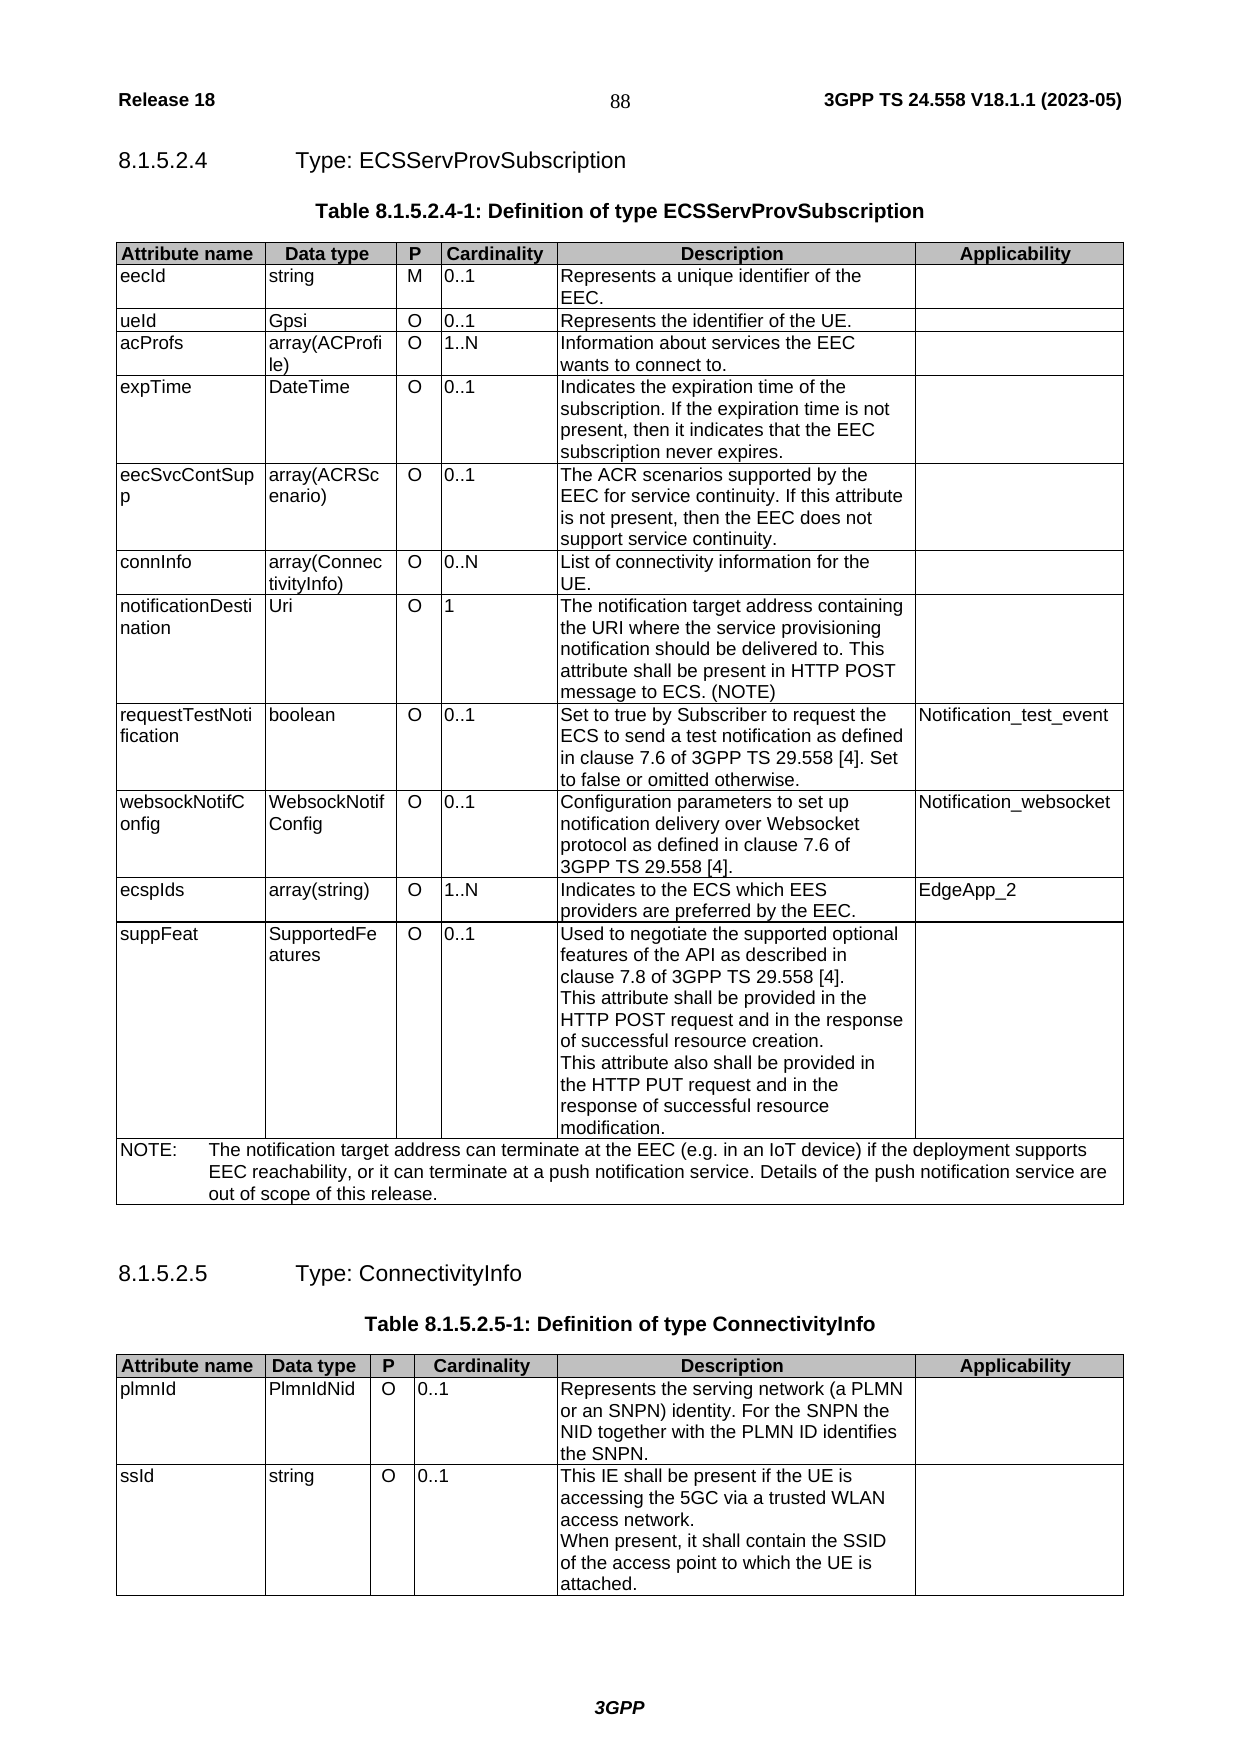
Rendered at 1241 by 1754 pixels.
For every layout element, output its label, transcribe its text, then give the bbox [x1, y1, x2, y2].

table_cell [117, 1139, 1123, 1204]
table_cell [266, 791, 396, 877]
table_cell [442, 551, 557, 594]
text Table 8.1.5.2.4-1: Definition of type ECSServProvSubscription [118, 199, 1122, 223]
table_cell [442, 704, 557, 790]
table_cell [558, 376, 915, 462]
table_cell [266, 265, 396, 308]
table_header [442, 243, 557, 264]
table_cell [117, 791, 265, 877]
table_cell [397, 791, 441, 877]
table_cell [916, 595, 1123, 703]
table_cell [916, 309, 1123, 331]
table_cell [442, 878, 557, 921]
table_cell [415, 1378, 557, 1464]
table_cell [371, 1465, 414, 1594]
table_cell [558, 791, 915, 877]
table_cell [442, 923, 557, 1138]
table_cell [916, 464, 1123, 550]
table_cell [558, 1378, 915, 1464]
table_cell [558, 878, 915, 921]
subtitle 8.1.5.2.4 Type: ECSServProvSubscription [118, 147, 1122, 174]
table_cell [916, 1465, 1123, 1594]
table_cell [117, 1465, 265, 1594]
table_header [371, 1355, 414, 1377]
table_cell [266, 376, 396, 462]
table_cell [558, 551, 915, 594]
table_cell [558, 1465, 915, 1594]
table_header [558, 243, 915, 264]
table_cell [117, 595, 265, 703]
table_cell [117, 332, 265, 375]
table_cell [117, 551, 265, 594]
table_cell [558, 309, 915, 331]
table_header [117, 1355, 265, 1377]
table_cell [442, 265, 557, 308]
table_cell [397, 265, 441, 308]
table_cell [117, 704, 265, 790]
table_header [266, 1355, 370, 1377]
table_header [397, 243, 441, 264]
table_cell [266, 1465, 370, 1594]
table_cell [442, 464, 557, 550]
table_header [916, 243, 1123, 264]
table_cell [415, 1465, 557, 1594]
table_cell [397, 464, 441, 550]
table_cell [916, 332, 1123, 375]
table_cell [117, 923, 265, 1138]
text Table 8.1.5.2.5-1: Definition of type ConnectivityInfo [118, 1312, 1122, 1336]
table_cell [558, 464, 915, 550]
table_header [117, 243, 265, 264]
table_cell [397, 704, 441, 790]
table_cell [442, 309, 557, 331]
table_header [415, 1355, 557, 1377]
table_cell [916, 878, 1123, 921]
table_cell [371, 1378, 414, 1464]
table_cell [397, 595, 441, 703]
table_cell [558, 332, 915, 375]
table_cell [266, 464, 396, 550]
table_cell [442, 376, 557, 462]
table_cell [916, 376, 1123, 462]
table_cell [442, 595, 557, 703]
subtitle 8.1.5.2.5 Type: ConnectivityInfo [118, 1260, 1122, 1287]
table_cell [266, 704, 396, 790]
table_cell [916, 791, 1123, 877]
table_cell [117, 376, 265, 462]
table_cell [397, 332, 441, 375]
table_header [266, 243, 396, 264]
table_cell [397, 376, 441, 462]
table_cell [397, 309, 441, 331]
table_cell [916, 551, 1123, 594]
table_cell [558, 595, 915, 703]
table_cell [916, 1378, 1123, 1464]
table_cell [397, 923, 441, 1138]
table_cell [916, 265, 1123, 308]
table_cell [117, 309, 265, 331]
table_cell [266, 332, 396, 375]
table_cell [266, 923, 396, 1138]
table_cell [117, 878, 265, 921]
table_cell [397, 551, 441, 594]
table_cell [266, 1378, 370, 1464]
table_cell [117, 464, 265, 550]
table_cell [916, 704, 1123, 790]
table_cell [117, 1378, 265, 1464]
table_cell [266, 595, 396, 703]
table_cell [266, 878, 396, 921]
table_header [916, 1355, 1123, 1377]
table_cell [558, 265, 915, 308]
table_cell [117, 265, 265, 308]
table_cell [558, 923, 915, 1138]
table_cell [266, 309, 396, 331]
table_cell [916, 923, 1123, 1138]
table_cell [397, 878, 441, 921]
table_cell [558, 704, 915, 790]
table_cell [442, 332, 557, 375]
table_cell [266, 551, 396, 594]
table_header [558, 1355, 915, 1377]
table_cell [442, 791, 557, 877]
